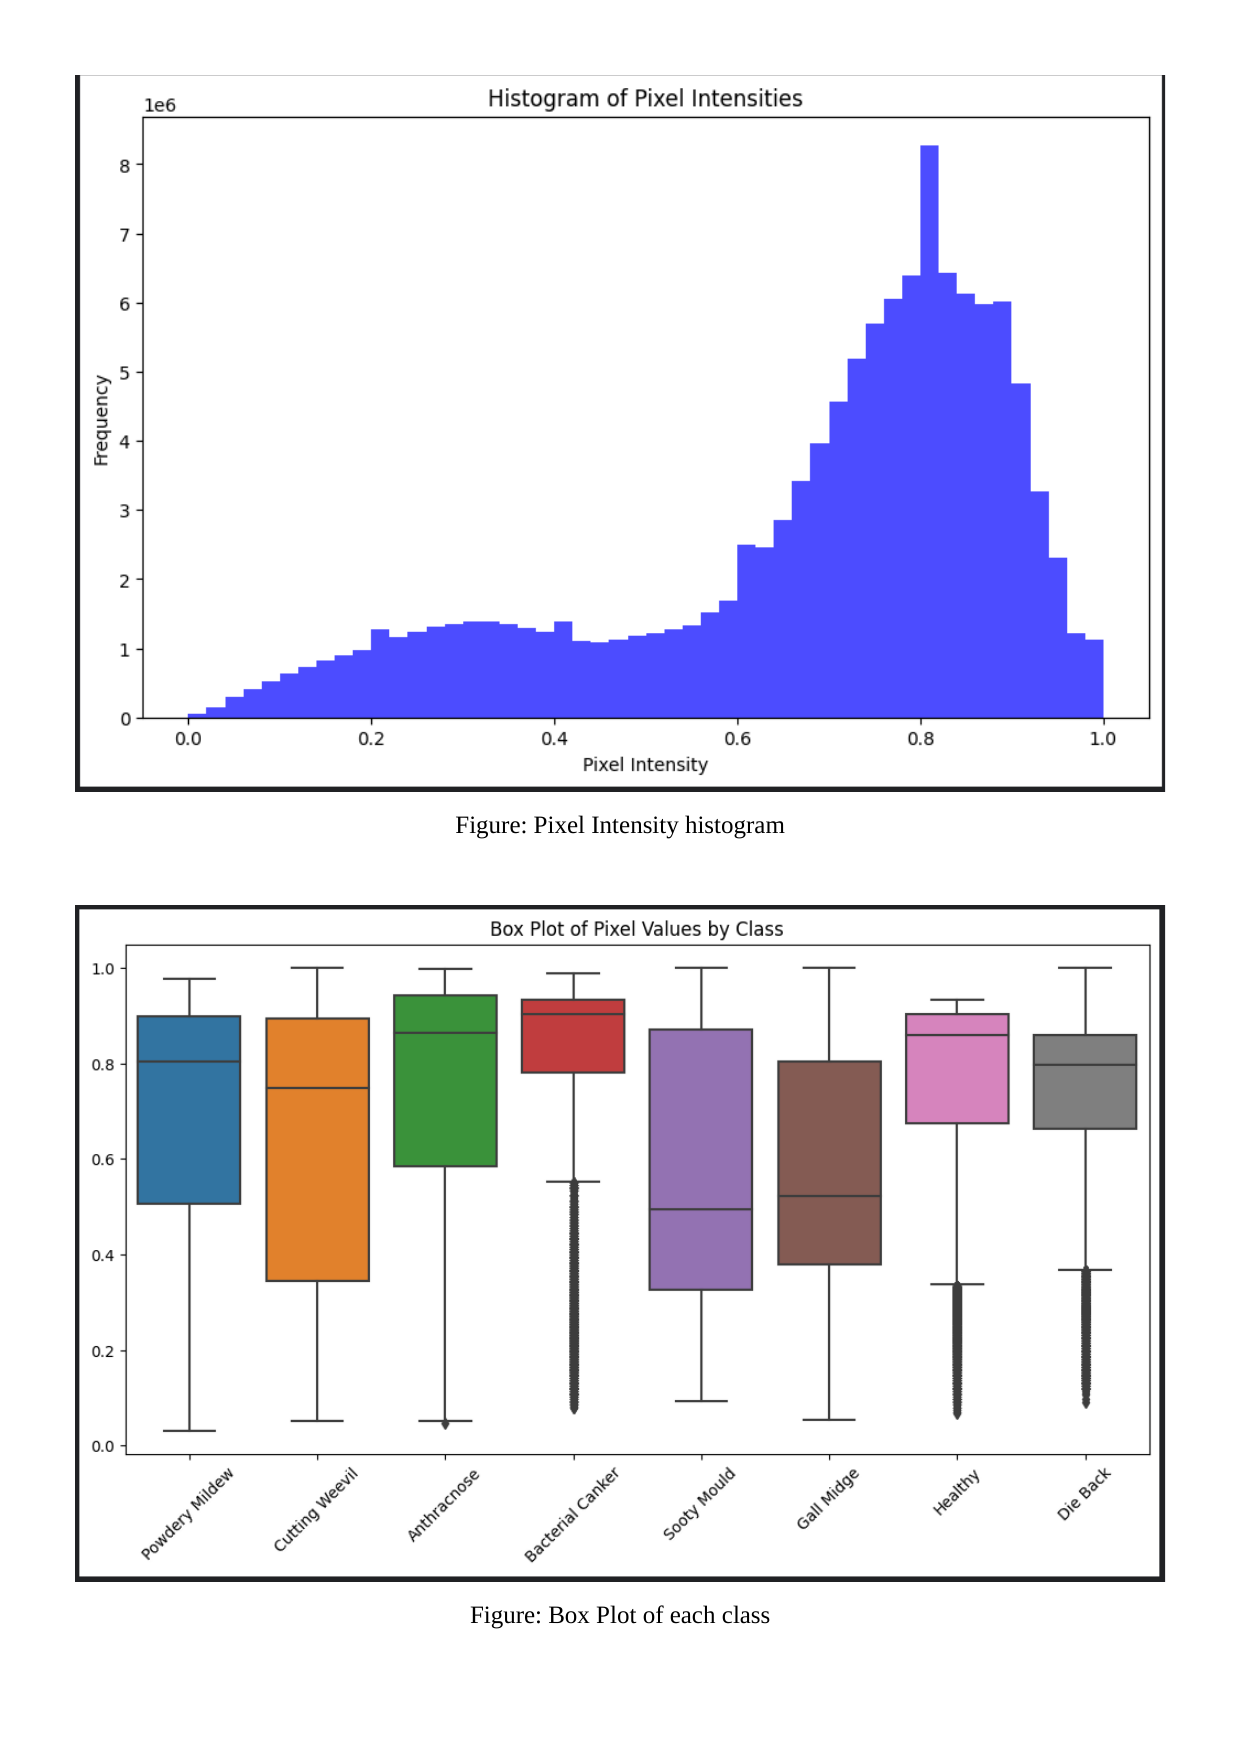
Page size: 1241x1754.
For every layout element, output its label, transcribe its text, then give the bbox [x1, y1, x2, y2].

text Figure: Box Plot of each class [75, 1600, 1165, 1629]
picture [75, 75, 1166, 792]
picture [75, 905, 1166, 1582]
text Figure: Pixel Intensity histogram [75, 810, 1165, 839]
